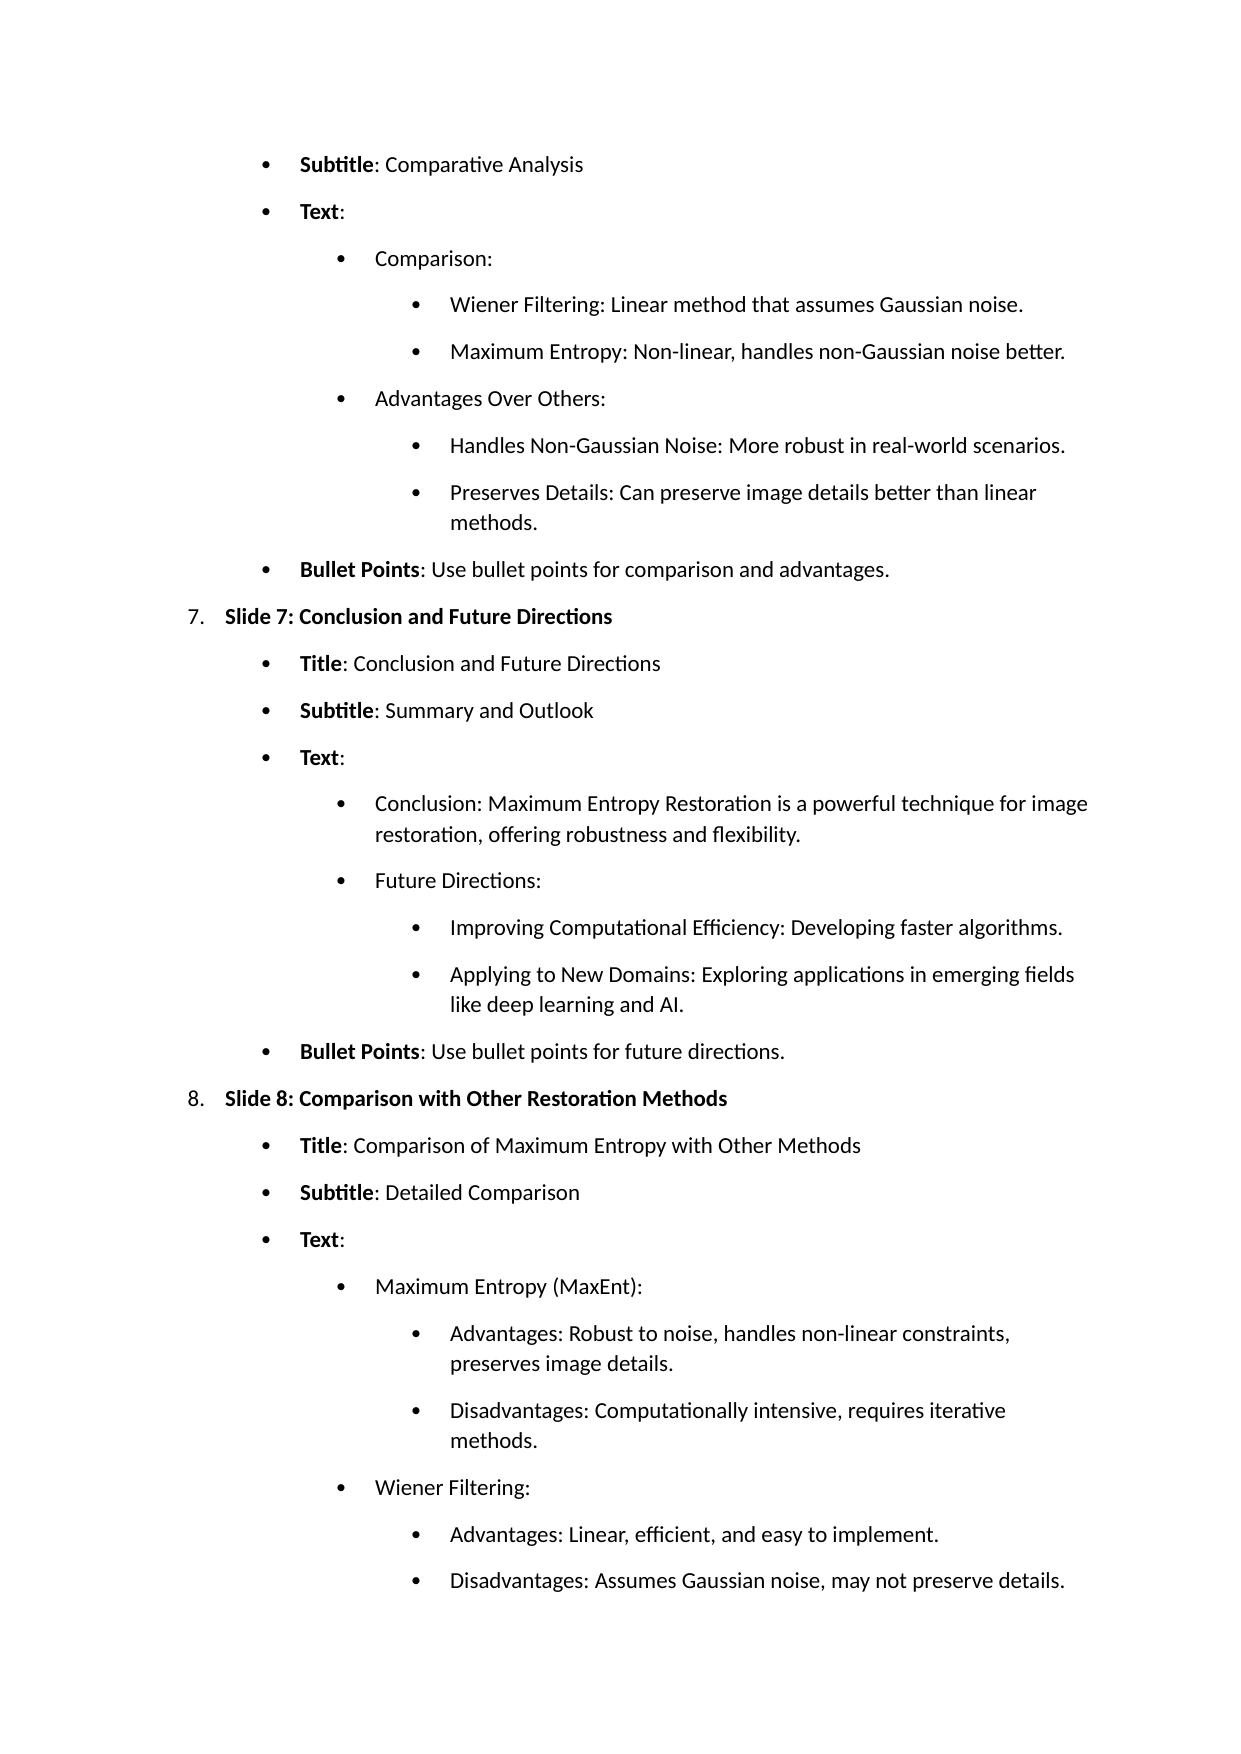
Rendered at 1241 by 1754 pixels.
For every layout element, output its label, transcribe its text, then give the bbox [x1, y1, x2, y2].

list Comparison: [337, 244, 1090, 272]
list Subtitle: Detailed Comparison [262, 1178, 1090, 1206]
list Text: [262, 197, 1090, 225]
list Wiener Filtering: Linear method that assumes Gaussian noise. [412, 291, 1090, 319]
list Preserves Details: Can preserve image details better than linear methods. [412, 478, 1090, 536]
list Bullet Points: Use bullet points for future directions. [262, 1037, 1090, 1066]
list Maximum Entropy (MaxEnt): [337, 1272, 1090, 1300]
list Advantages: Linear, efficient, and easy to implement. [412, 1520, 1090, 1548]
list Slide 8: Comparison with Other Restoration Methods [187, 1084, 1090, 1112]
list Applying to New Domains: Exploring applications in emerging fields like deep learning and AI. [412, 960, 1090, 1019]
list Subtitle: Summary and Outlook [262, 696, 1090, 724]
list Title: Conclusion and Future Directions [262, 649, 1090, 677]
list Subtitle: Comparative Analysis [262, 150, 1090, 178]
list Improving Computational Efficiency: Developing faster algorithms. [412, 913, 1090, 942]
list Slide 7: Conclusion and Future Directions [187, 602, 1090, 630]
list Wiener Filtering: [337, 1473, 1090, 1501]
list Disadvantages: Assumes Gaussian noise, may not preserve details. [412, 1567, 1090, 1595]
list Bullet Points: Use bullet points for comparison and advantages. [262, 555, 1090, 583]
list Future Directions: [337, 867, 1090, 895]
list Maximum Entropy: Non-linear, handles non-Gaussian noise better. [412, 337, 1090, 366]
list Text: [262, 743, 1090, 771]
list Disadvantages: Computationally intensive, requires iterative methods. [412, 1396, 1090, 1454]
list Advantages Over Others: [337, 384, 1090, 412]
list Text: [262, 1225, 1090, 1253]
list Handles Non-Gaussian Noise: More robust in real-world scenarios. [412, 431, 1090, 459]
list Title: Comparison of Maximum Entropy with Other Methods [262, 1131, 1090, 1159]
list Advantages: Robust to noise, handles non-linear constraints, preserves image details. [412, 1319, 1090, 1377]
list Conclusion: Maximum Entropy Restoration is a powerful technique for image restoration, offering robustness and flexibility. [337, 789, 1090, 848]
